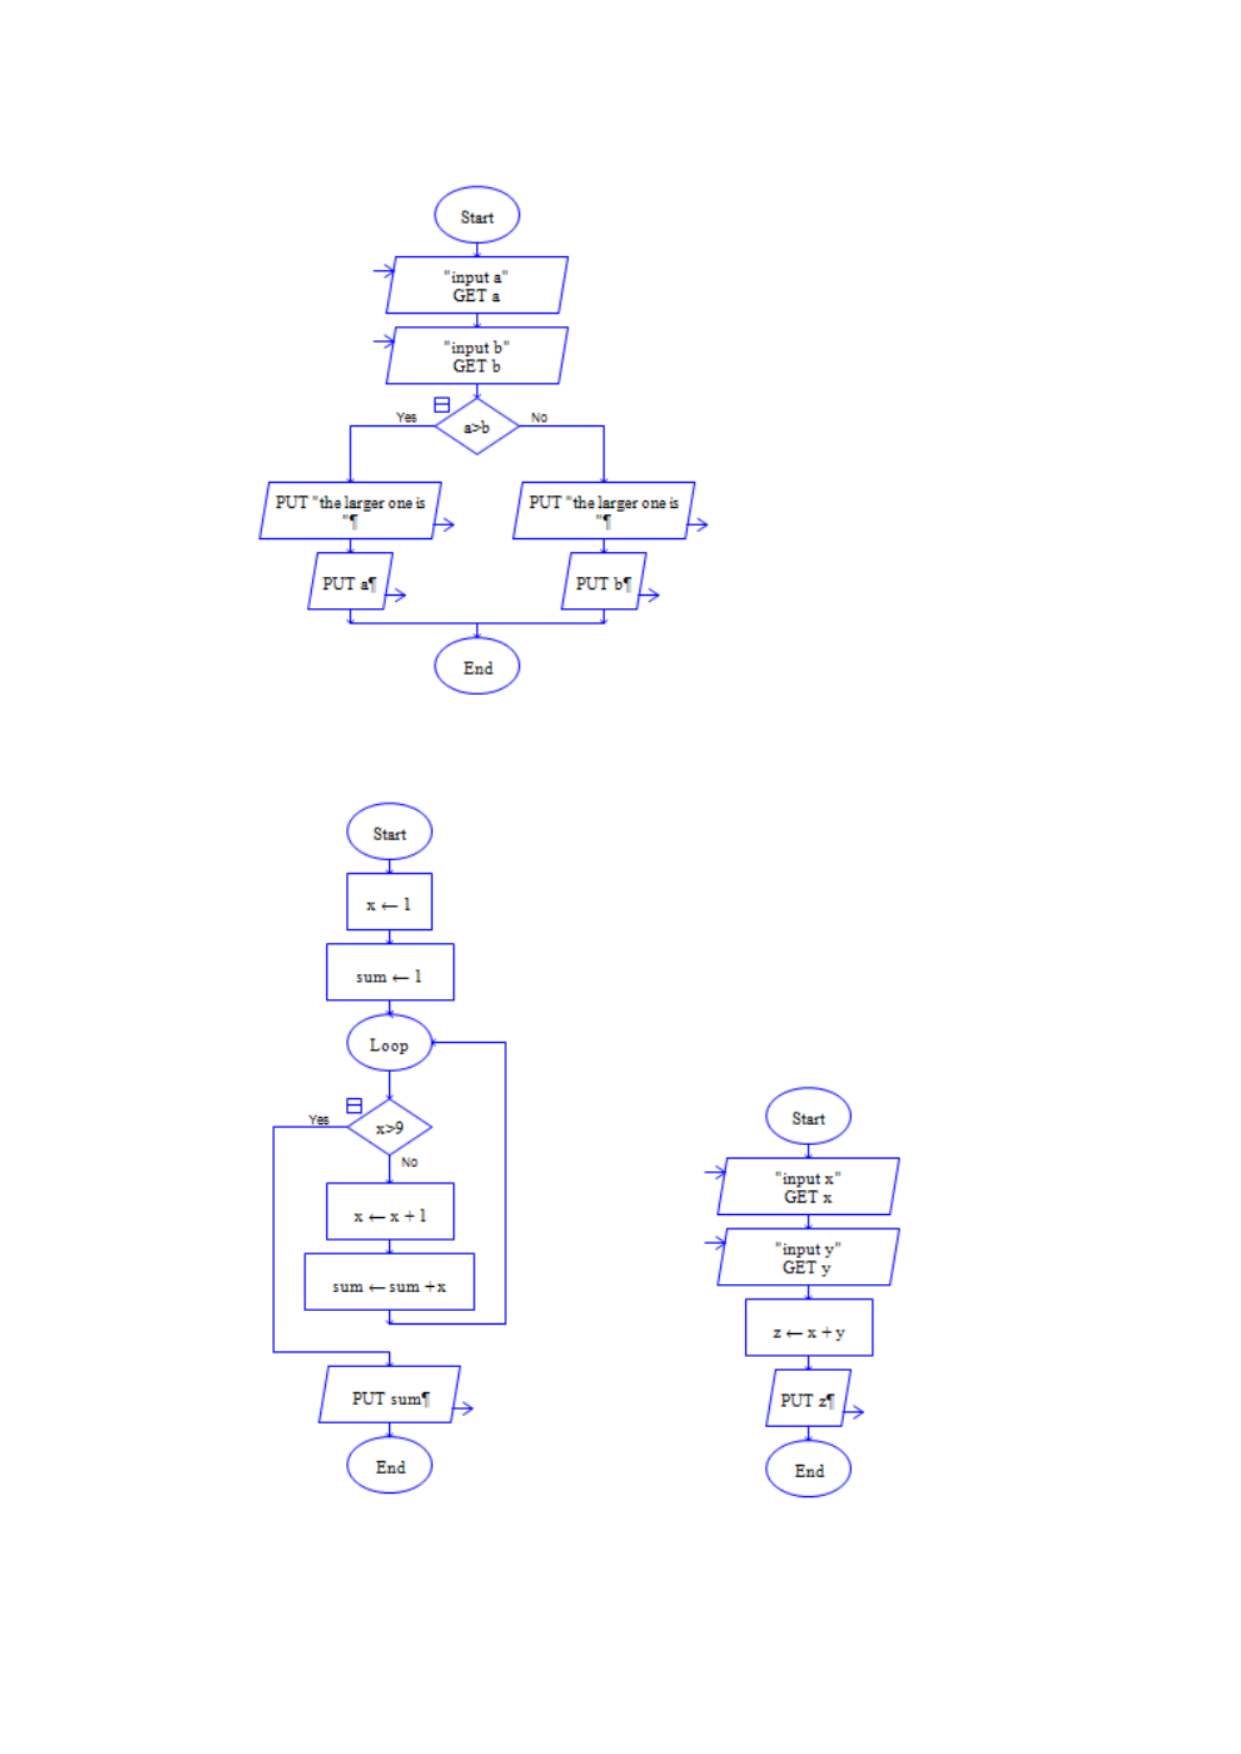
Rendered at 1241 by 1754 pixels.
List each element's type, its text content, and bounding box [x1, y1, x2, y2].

picture [187, 162, 838, 750]
picture [187, 779, 1042, 1520]
